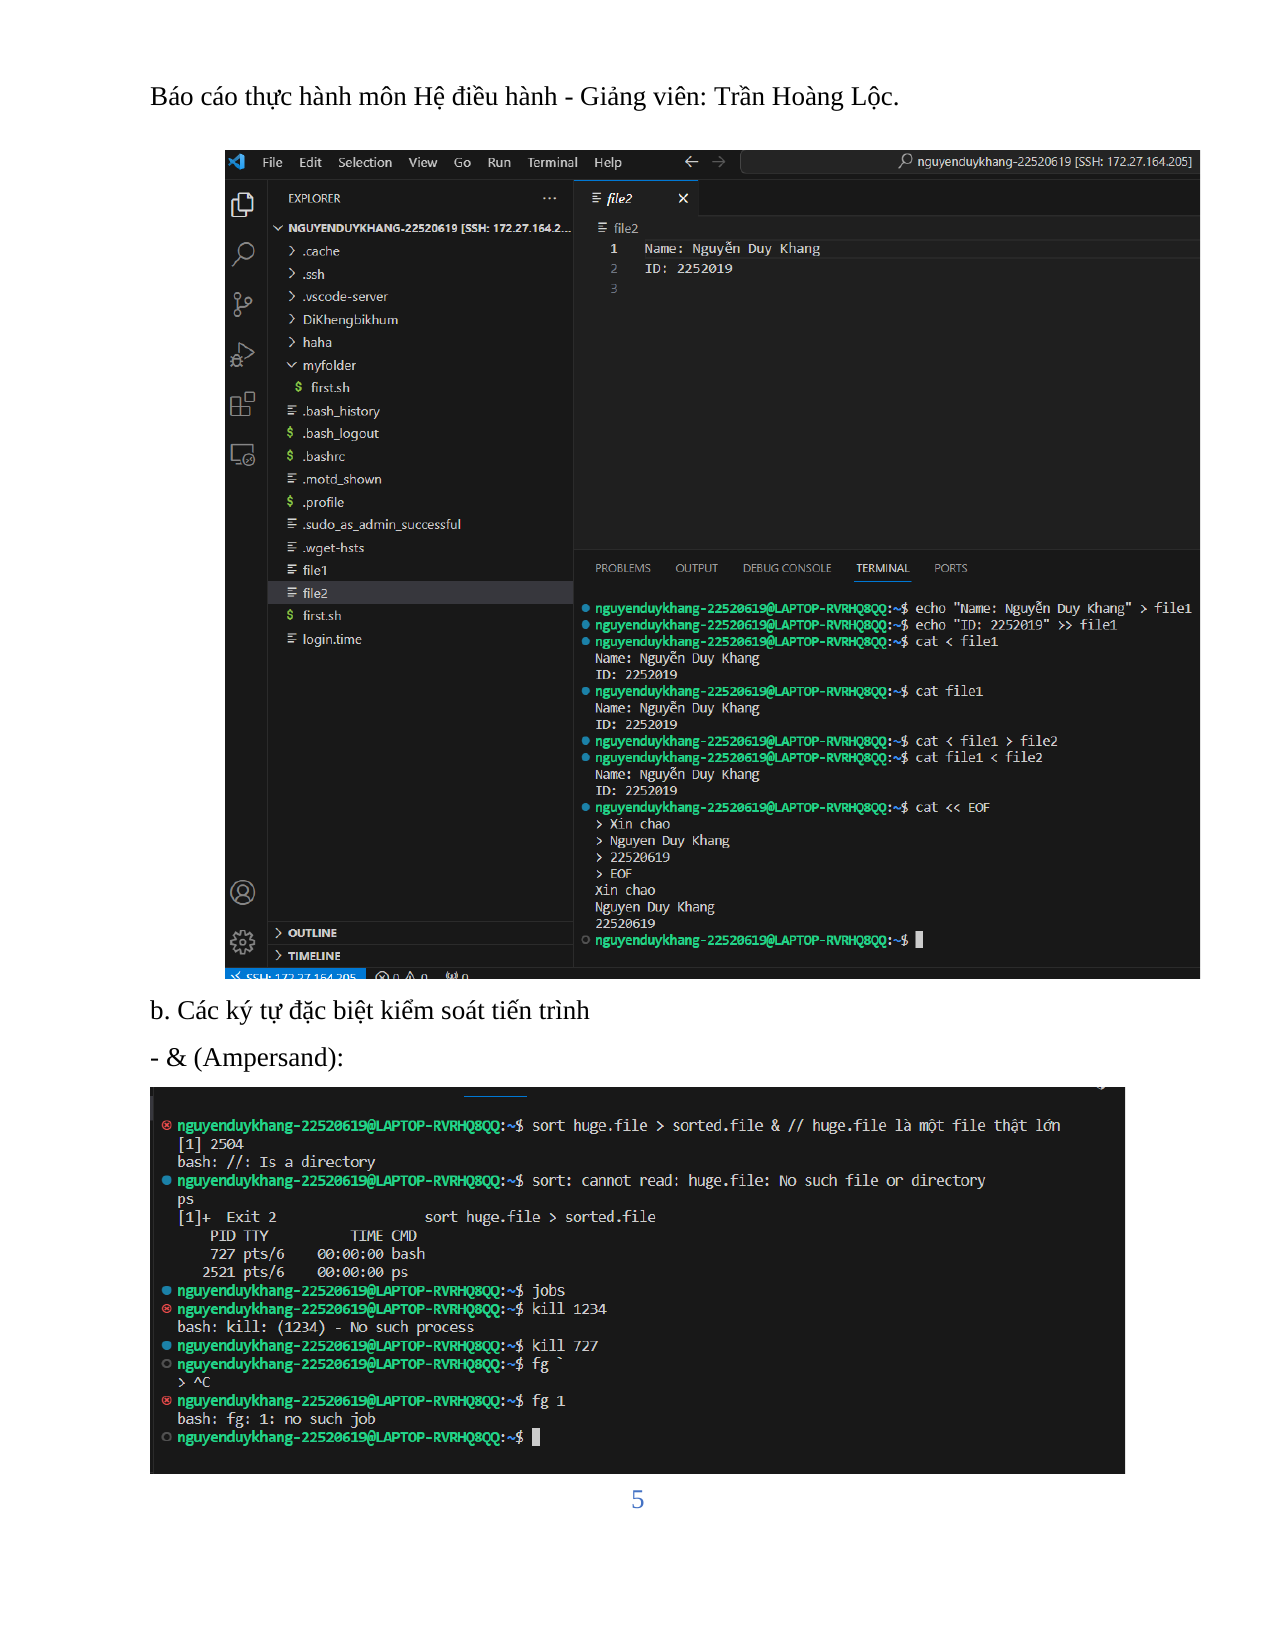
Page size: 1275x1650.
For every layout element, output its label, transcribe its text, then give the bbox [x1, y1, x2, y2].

text b. Các ký tự đặc biệt kiểm soát tiến trình [150, 994, 1125, 1025]
text - & (Ampersand): [150, 1041, 1125, 1072]
picture [150, 1087, 1125, 1474]
picture [225, 150, 1200, 979]
